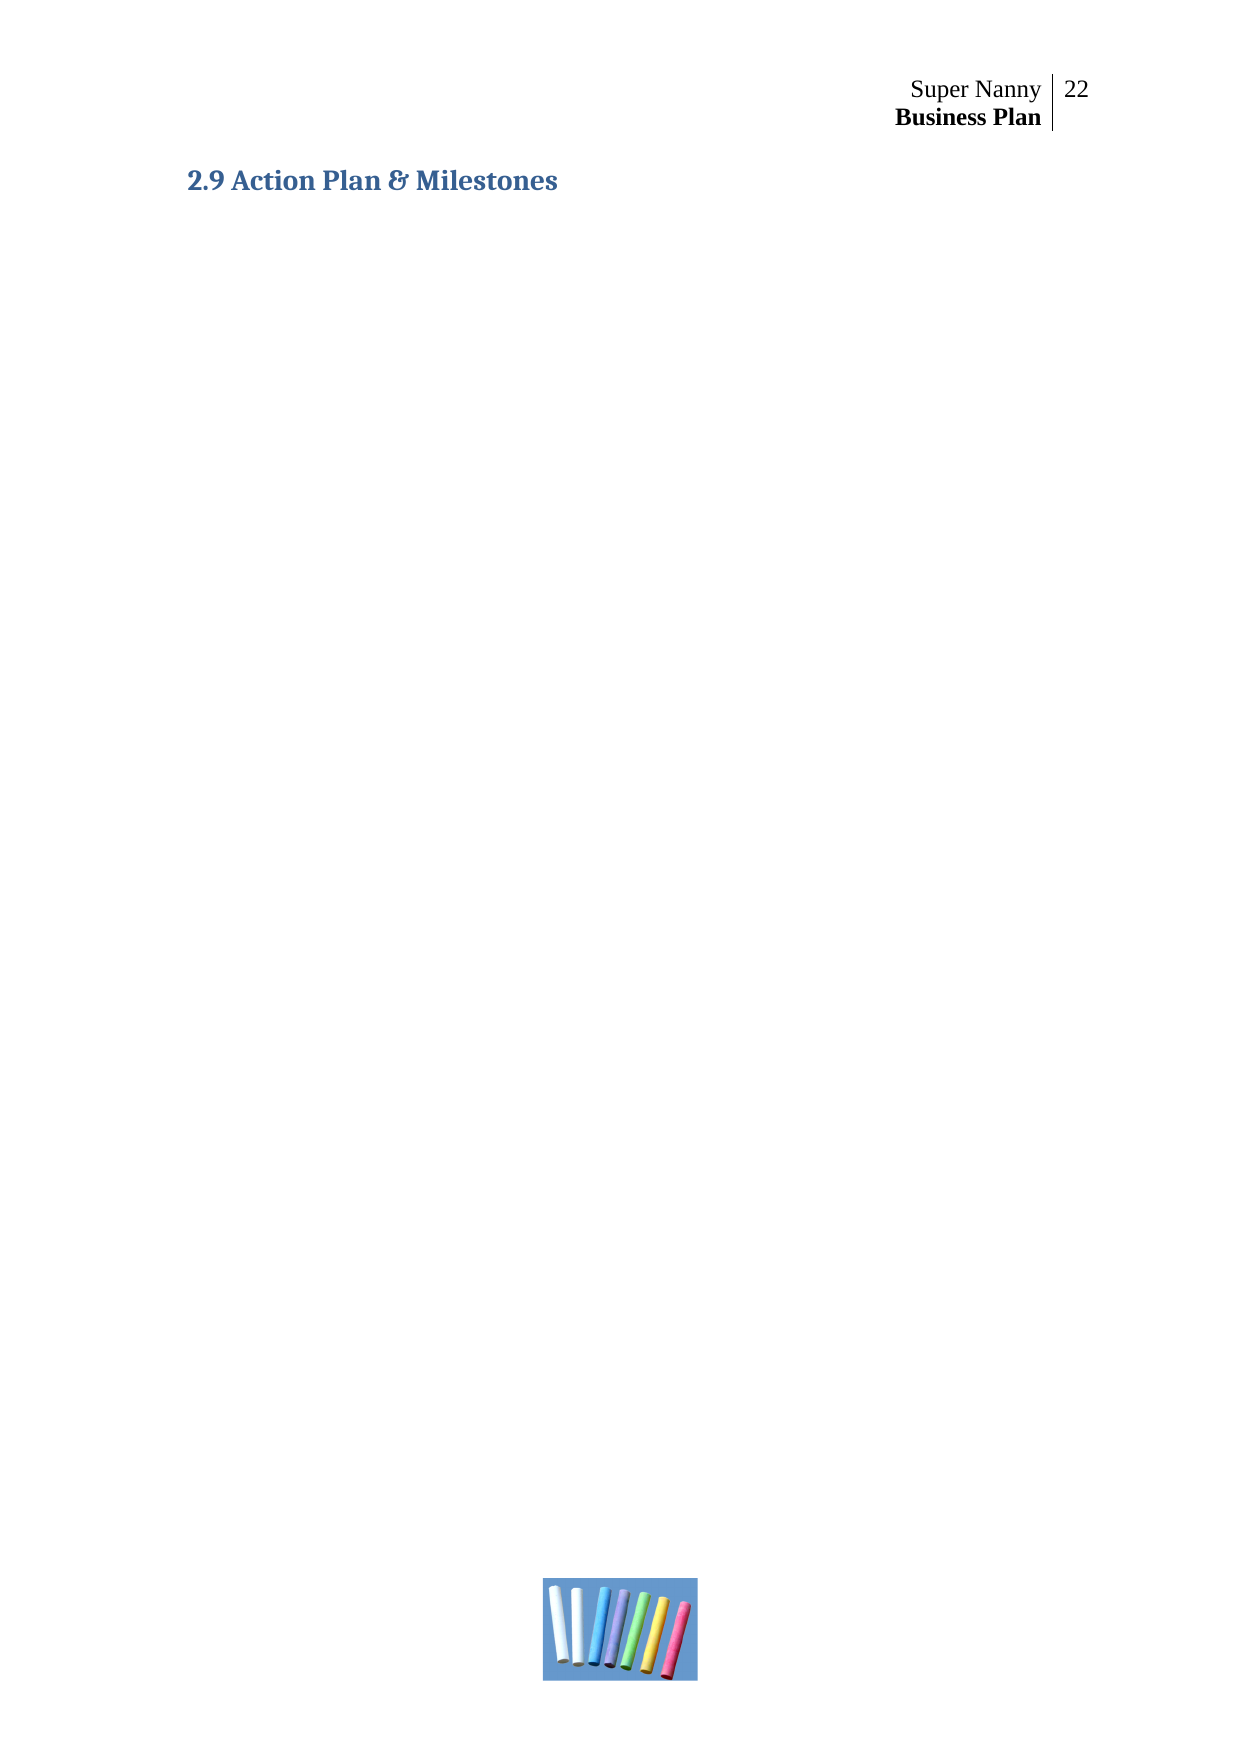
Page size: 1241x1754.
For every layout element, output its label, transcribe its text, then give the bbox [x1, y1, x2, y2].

picture [542, 1578, 698, 1681]
text 2.9 Action Plan & MilestonesAppendices [187, 160, 1053, 197]
